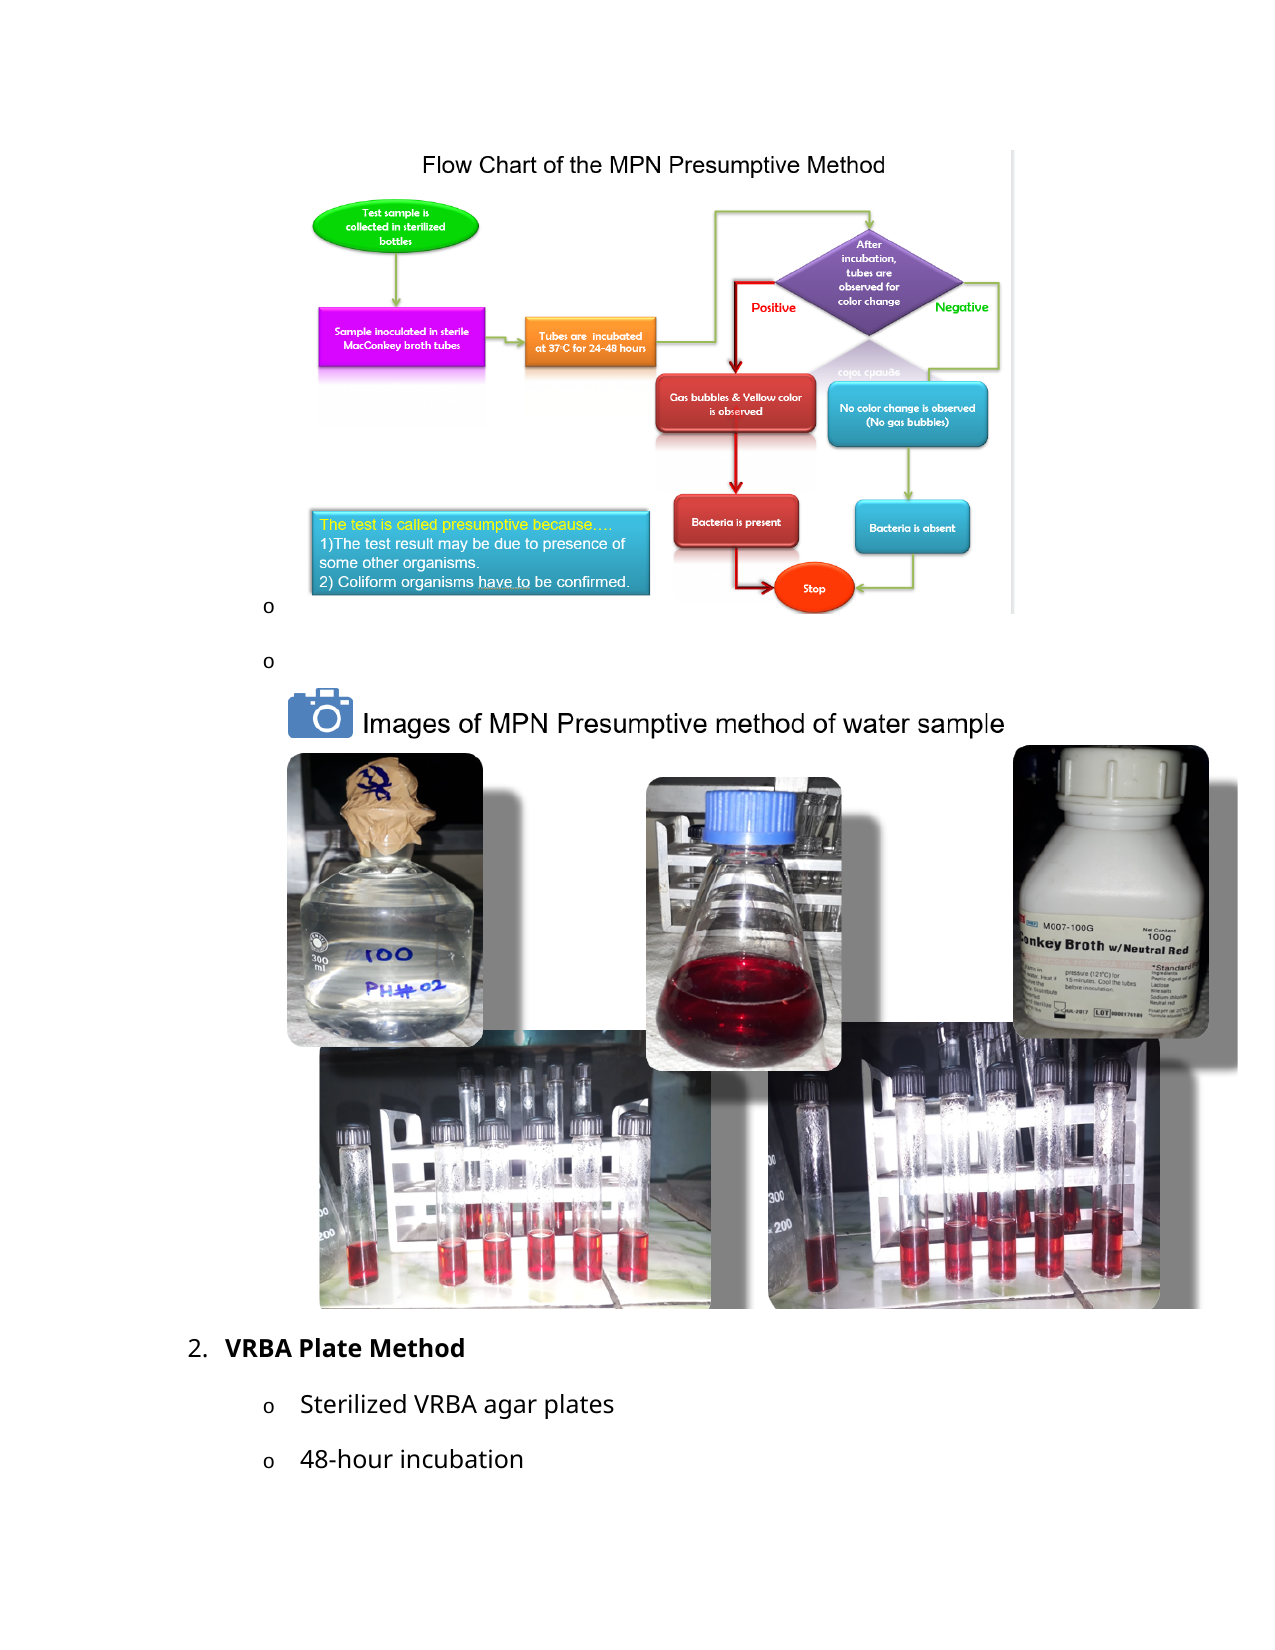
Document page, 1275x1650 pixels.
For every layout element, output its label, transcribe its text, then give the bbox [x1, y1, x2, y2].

picture [300, 150, 1015, 614]
list VRBA Plate Method [187, 1330, 1125, 1364]
list 48-hour incubation [262, 1442, 1125, 1476]
list Sterilized VRBA agar plates [262, 1386, 1125, 1420]
picture [262, 680, 1238, 1309]
